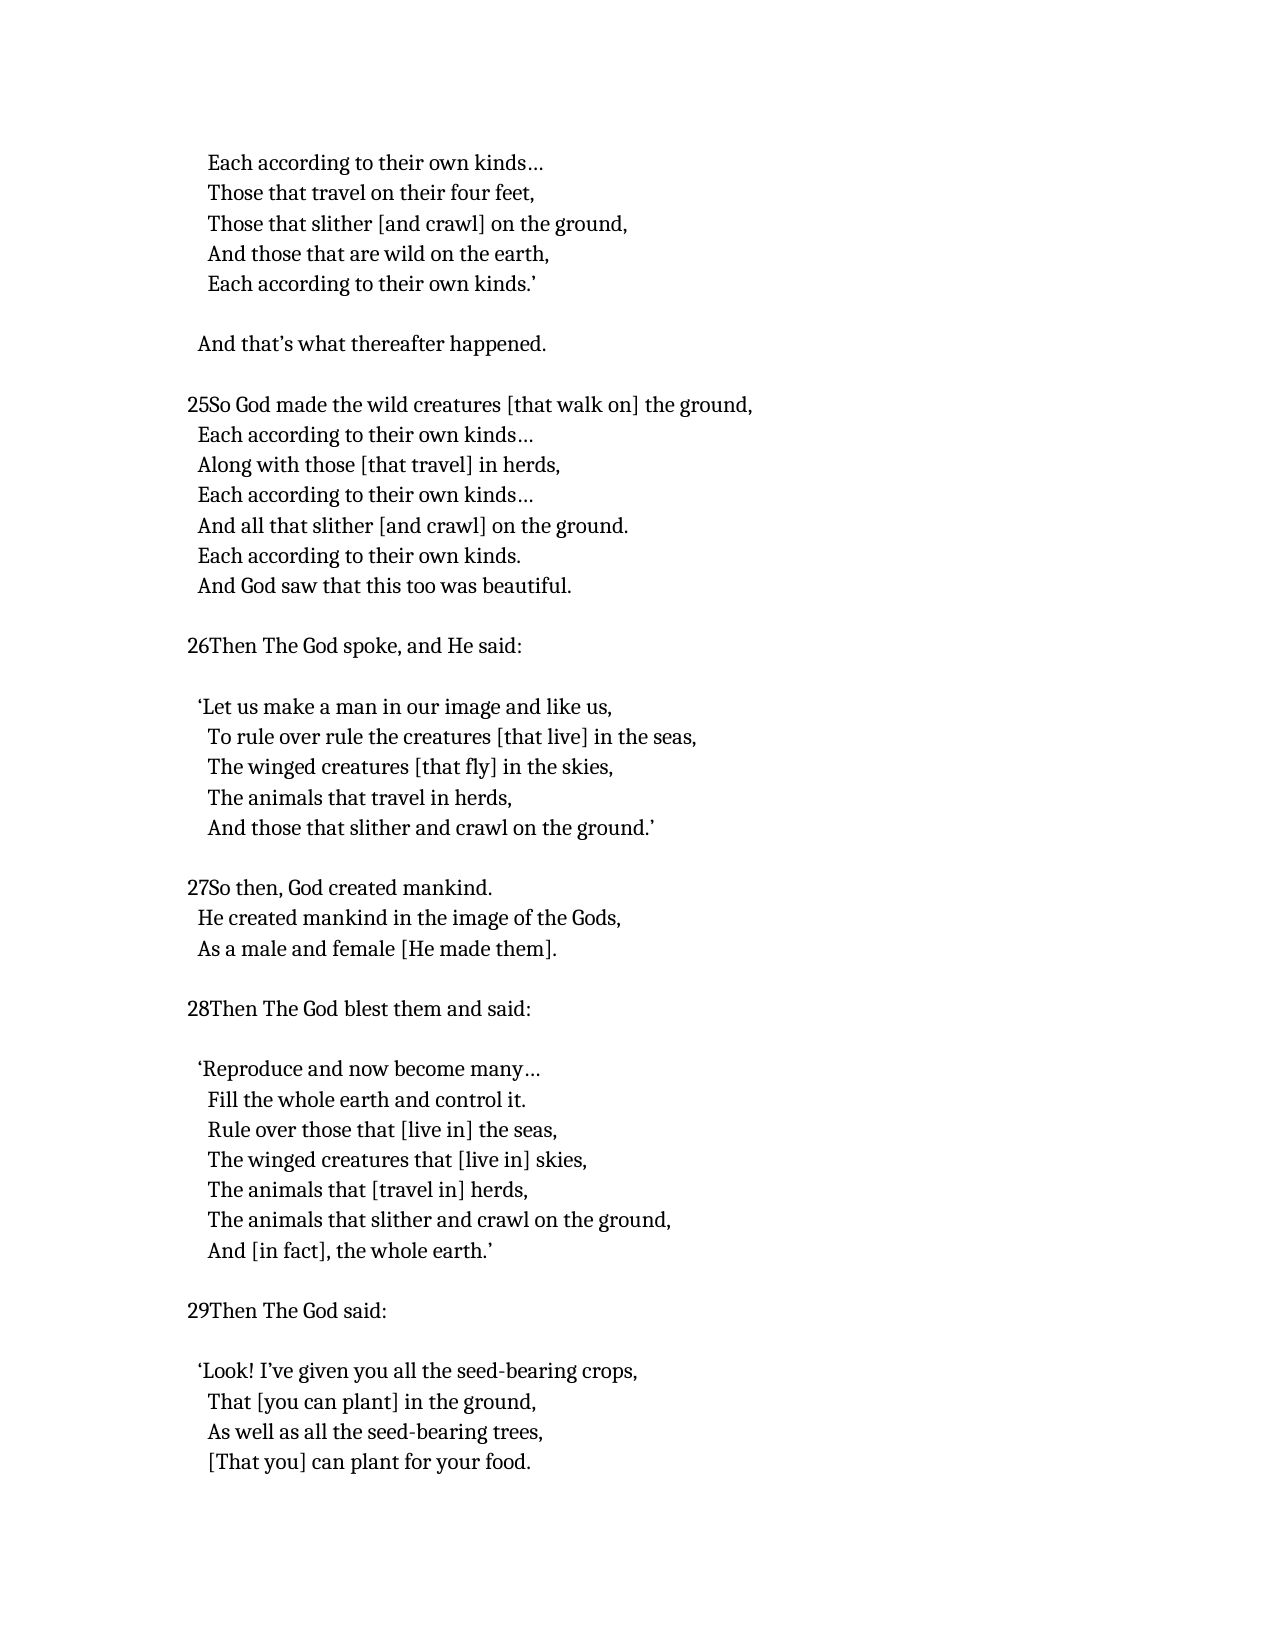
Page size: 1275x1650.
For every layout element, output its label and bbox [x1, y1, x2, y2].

text [187, 150, 1087, 1475]
